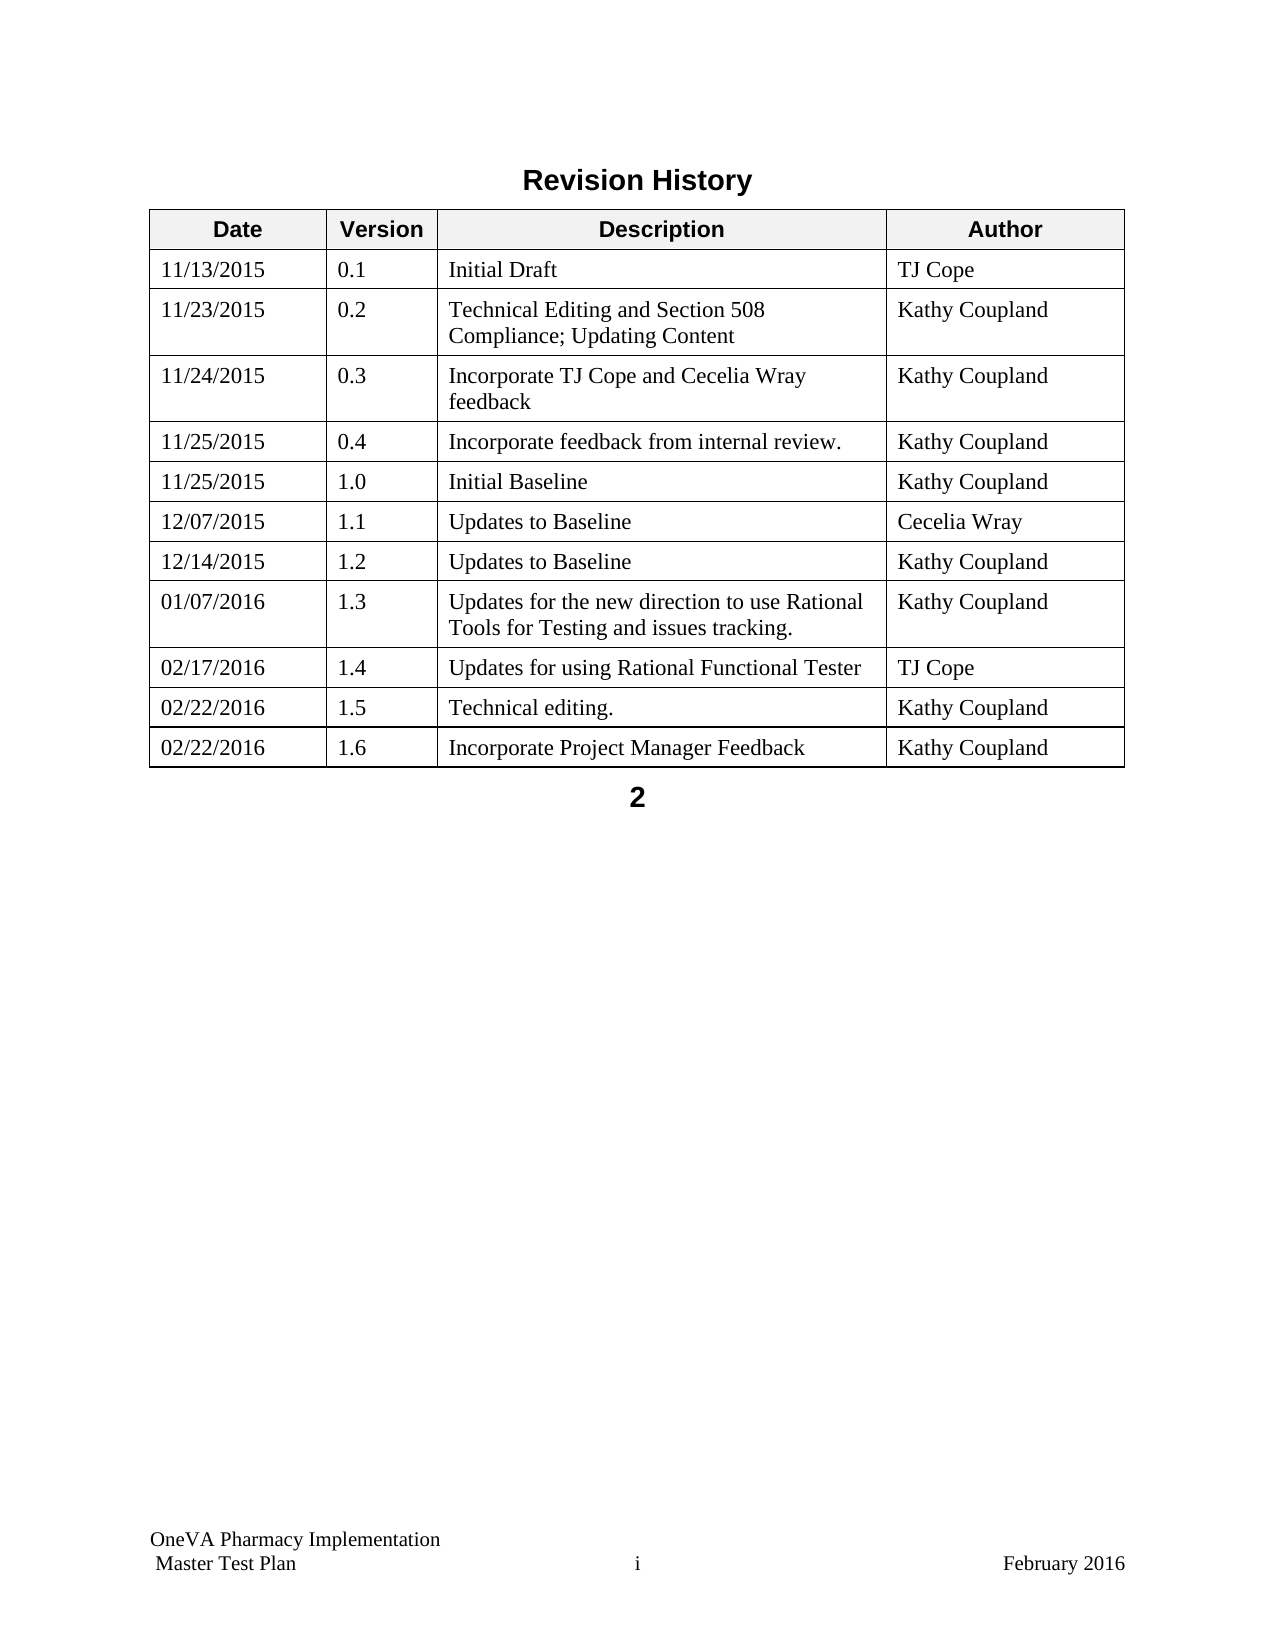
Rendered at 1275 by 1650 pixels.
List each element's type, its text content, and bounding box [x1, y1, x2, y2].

table_cell Updates to Baseline [438, 542, 886, 580]
table_cell TJ Cope [887, 250, 1124, 288]
table_cell Incorporate TJ Cope and Cecelia Wray feedback [438, 356, 886, 421]
table_cell Technical editing. [438, 688, 886, 726]
table_cell 11/13/2015 [150, 250, 326, 288]
table_cell Kathy Coupland [887, 289, 1124, 354]
table_cell 1.3 [327, 581, 437, 647]
table_cell Incorporate Project Manager Feedback [438, 728, 886, 766]
table_cell Kathy Coupland [887, 728, 1124, 766]
table_cell 01/07/2016 [150, 581, 326, 647]
table_cell 0.1 [327, 250, 437, 288]
table_cell 11/23/2015 [150, 289, 326, 354]
table_cell 1.6 [327, 728, 437, 766]
table_cell 0.2 [327, 289, 437, 354]
table_cell Cecelia Wray [887, 502, 1124, 541]
table_cell 11/25/2015 [150, 462, 326, 501]
table_cell Initial Draft [438, 250, 886, 288]
table_cell Initial Baseline [438, 462, 886, 501]
table_cell Updates to Baseline [438, 502, 886, 541]
table_cell Kathy Coupland [887, 542, 1124, 580]
table_cell Kathy Coupland [887, 581, 1124, 647]
title 2 [150, 780, 1125, 813]
table_cell 1.5 [327, 688, 437, 726]
table_header Description [438, 210, 886, 248]
table_cell 12/07/2015 [150, 502, 326, 541]
table_cell 02/17/2016 [150, 648, 326, 687]
table_cell Kathy Coupland [887, 462, 1124, 501]
table_cell 11/24/2015 [150, 356, 326, 421]
table_header Date [150, 210, 326, 248]
table_header Version [327, 210, 437, 248]
table_cell 0.3 [327, 356, 437, 421]
table_cell Kathy Coupland [887, 422, 1124, 461]
table_cell 1.1 [327, 502, 437, 541]
table_cell Updates for the new direction to use Rational Tools for Testing and issues tracking. [438, 581, 886, 647]
table_cell 02/22/2016 [150, 728, 326, 766]
table_cell 1.2 [327, 542, 437, 580]
table_cell 11/25/2015 [150, 422, 326, 461]
table_cell Technical Editing and Section 508 Compliance; Updating Content [438, 289, 886, 354]
table_cell 02/22/2016 [150, 688, 326, 726]
table_cell Updates for using Rational Functional Tester [438, 648, 886, 687]
table_cell 0.4 [327, 422, 437, 461]
title Revision History [150, 162, 1125, 196]
table_cell 1.0 [327, 462, 437, 501]
table_cell Incorporate feedback from internal review. [438, 422, 886, 461]
table_header Author [887, 210, 1124, 248]
table_cell 12/14/2015 [150, 542, 326, 580]
table_cell Kathy Coupland [887, 356, 1124, 421]
table_cell Kathy Coupland [887, 688, 1124, 726]
table_cell TJ Cope [887, 648, 1124, 687]
table_cell 1.4 [327, 648, 437, 687]
